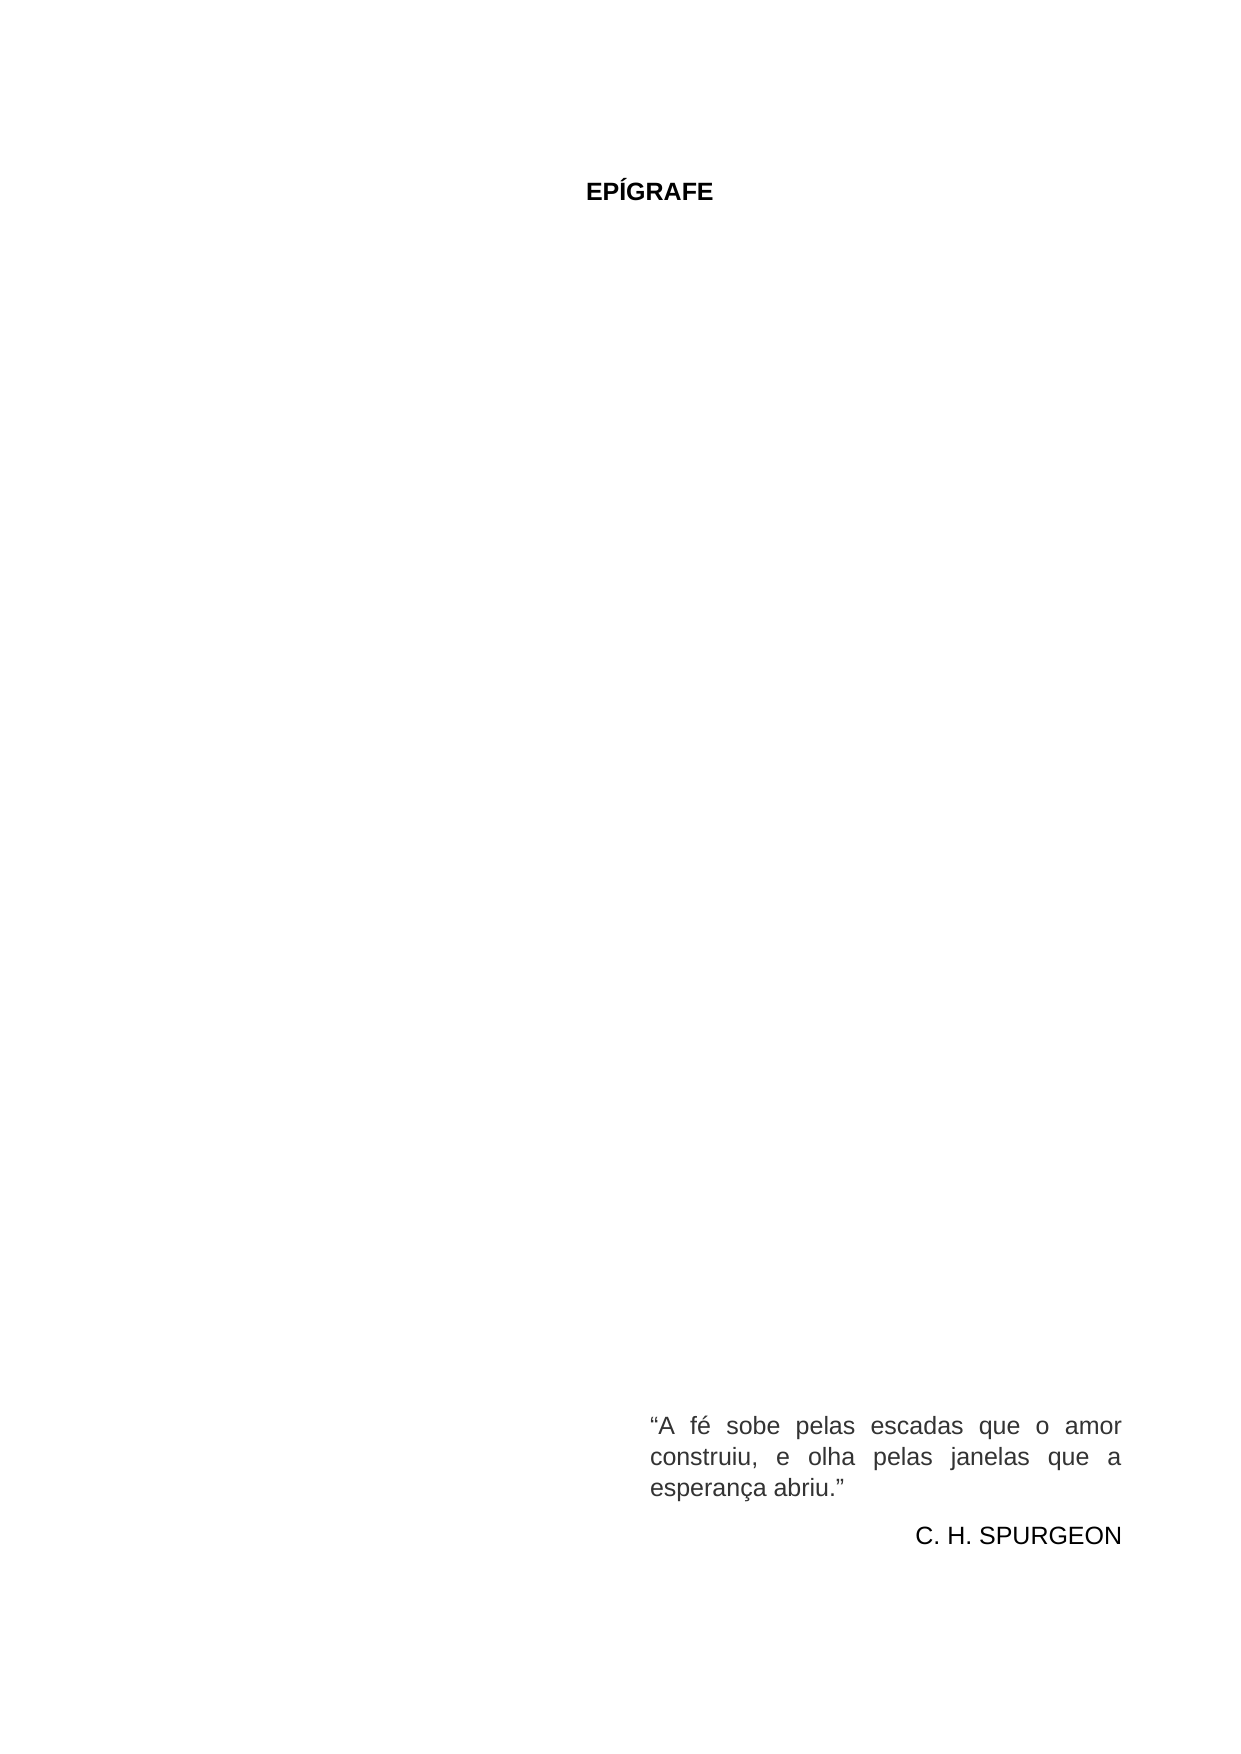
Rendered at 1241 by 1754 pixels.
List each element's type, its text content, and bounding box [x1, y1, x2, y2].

text EPÍGRAFE [177, 177, 1122, 206]
text “A fé sobe pelas escadas que o amor construiu, e olha pelas janelas que a esperança abriu.” [650, 1471, 1122, 1502]
text C. H. SPURGEON [650, 1521, 1122, 1549]
